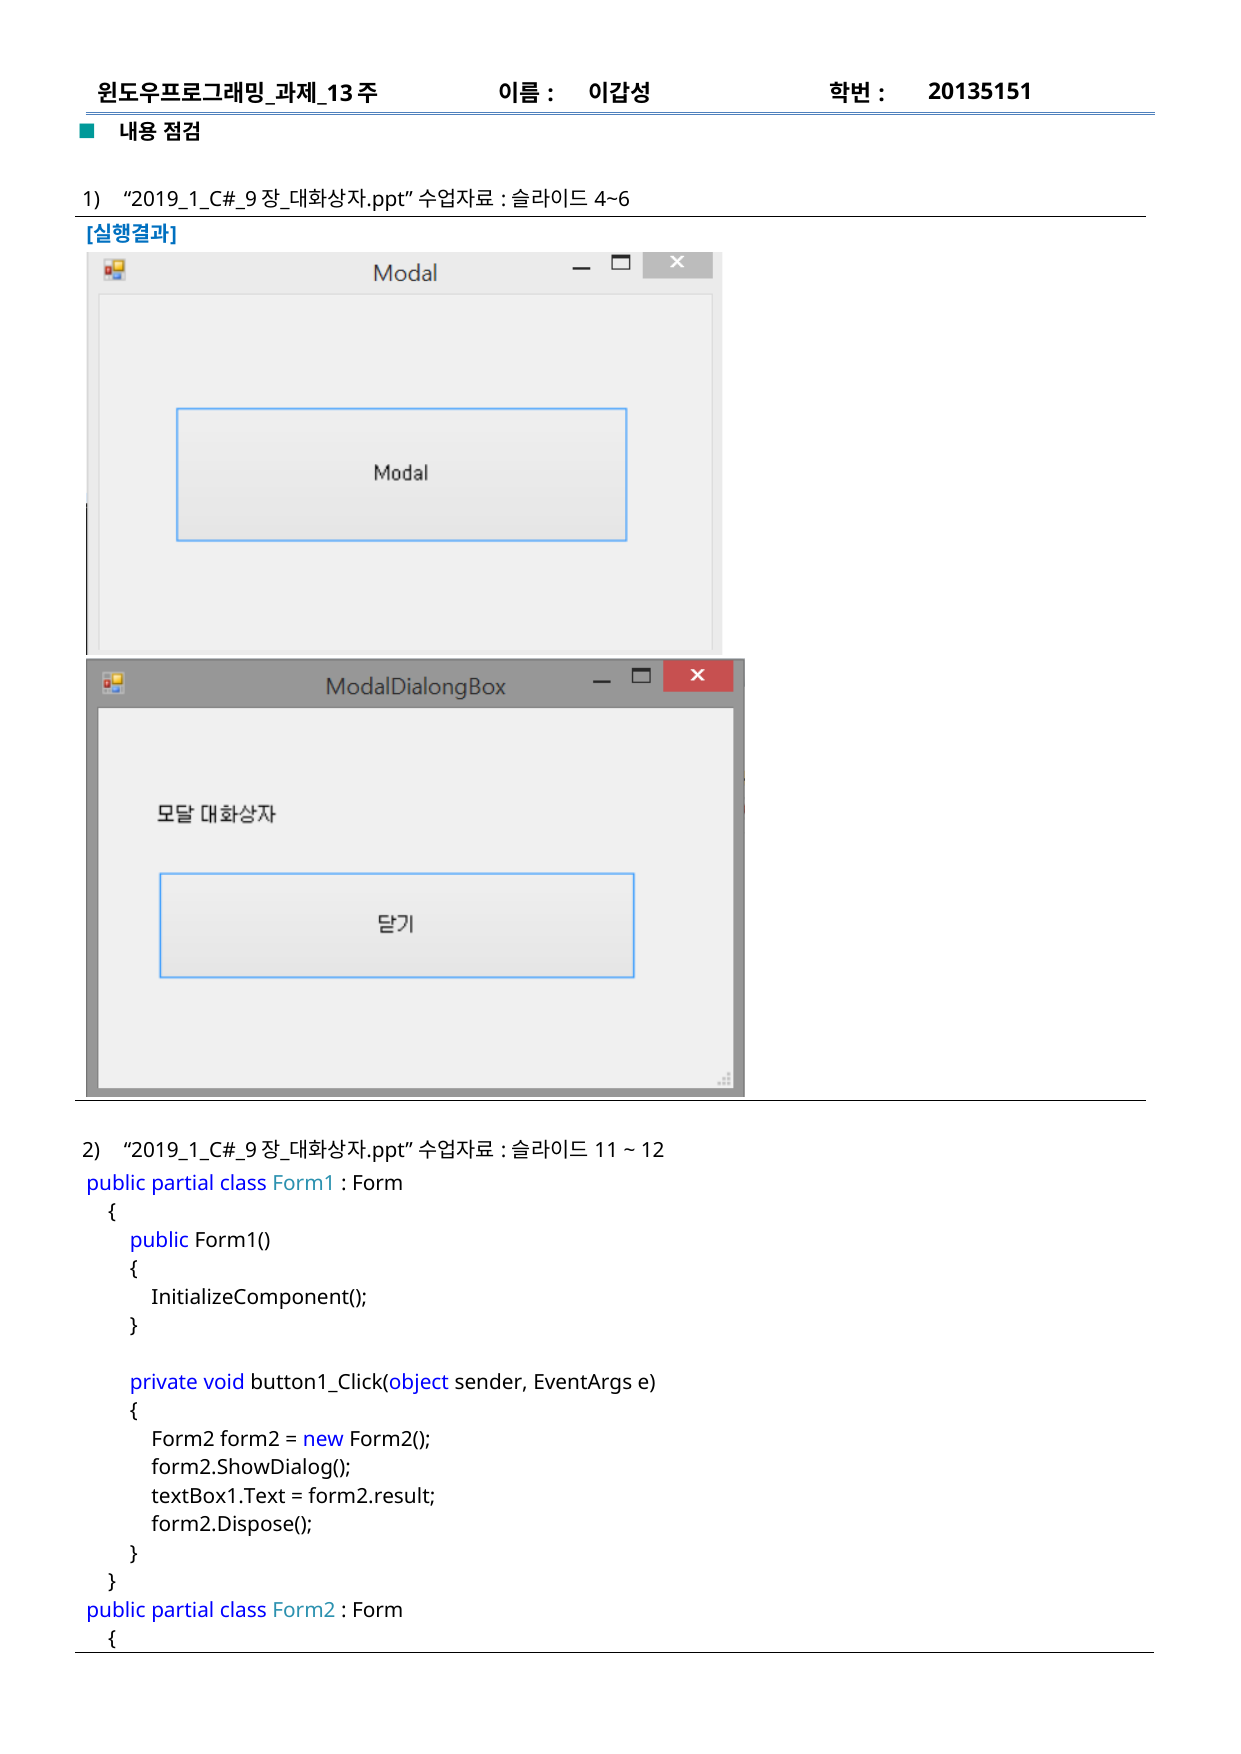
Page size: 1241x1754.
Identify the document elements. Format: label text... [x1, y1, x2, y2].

table_cell [실행결과] [75, 217, 1146, 1100]
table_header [75, 1133, 1154, 1652]
table_header 윈도우프로그래밍_과제_13주 [86, 75, 487, 112]
picture [78, 122, 96, 140]
table_header “2019_1_C#_9장_대화상자.ppt” 수업자료 : 슬라이드 4~6 [75, 182, 1146, 216]
picture [86, 658, 745, 1097]
table_header 이갑성 [577, 75, 818, 112]
table_header 20135151 [917, 75, 1155, 112]
table_header 이름 : [487, 75, 577, 112]
list 내용 점검 [78, 115, 1165, 145]
table_header 학번 : [818, 75, 917, 112]
picture [86, 252, 723, 655]
